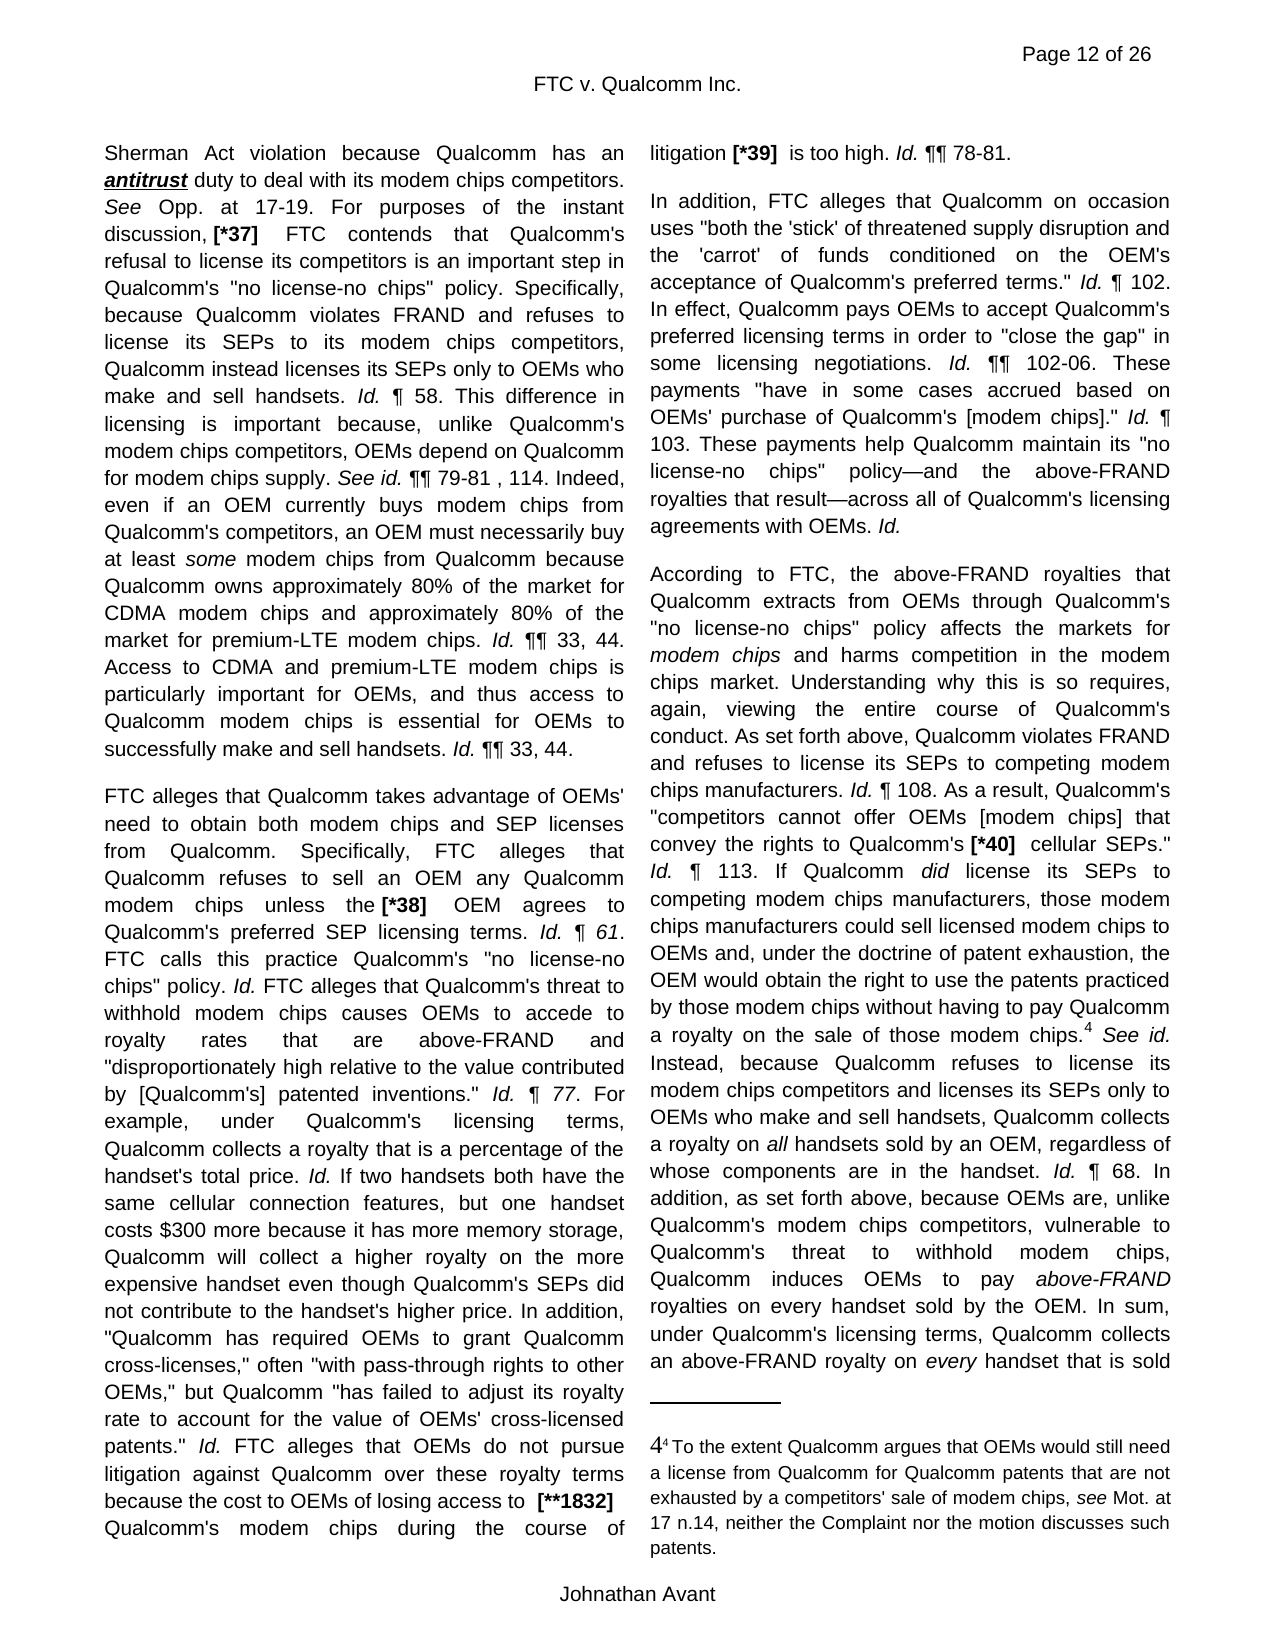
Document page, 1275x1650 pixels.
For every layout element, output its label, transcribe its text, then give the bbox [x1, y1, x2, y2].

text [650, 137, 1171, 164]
text FTC alleges that Qualcomm takes advantage of OEMs' need to obtain both modem chips and SEP licenses from Qualcomm. Specifically, FTC alleges that Qualcomm refuses to sell an OEM any Qualcomm modem chips unless the [*38] OEM agrees to Qualcomm's preferred SEP licensing terms. Id. ¶ 61. FTC calls this practice Qualcomm's "no license-no chips" policy. Id. FTC alleges that Qualcomm's threat to withhold modem chips causes OEMs to accede to royalty rates that are above-FRAND and "disproportionately high relative to the value contributed by [Qualcomm's] patented inventions." Id. ¶ 77. For example, under Qualcomm's licensing terms, Qualcomm collects a royalty that is a percentage of the handset's total price. Id. If two handsets both have the same cellular connection features, but one handset costs $300 more because it has more memory storage, Qualcomm will collect a higher royalty on the more expensive handset even though Qualcomm's SEPs did not contribute to the handset's higher price. In addition, "Qualcomm has required OEMs to grant Qualcomm cross-licenses," often "with pass-through rights to other OEMs," but Qualcomm "has failed to adjust its royalty rate to account for the value of OEMs' cross-licensed patents." Id. FTC alleges that OEMs do not pursue litigation against Qualcomm over these royalty terms because the cost to OEMs of losing access to [**1832] Qualcomm's modem chips during the course of litigation [*39] is too high. Id. ¶¶ 78-81. [104, 781, 625, 1539]
text In addition, FTC alleges that Qualcomm on occasion uses "both the 'stick' of threatened supply disruption and the 'carrot' of funds conditioned on the OEM's acceptance of Qualcomm's preferred terms." Id. ¶ 102. In effect, Qualcomm pays OEMs to accept Qualcomm's preferred licensing terms in order to "close the gap" in some licensing negotiations. Id. ¶¶ 102-06. These payments "have in some cases accrued based on OEMs' purchase of Qualcomm's [modem chips]." Id. ¶ 103. These payments help Qualcomm maintain its "no license-no chips" policy—and the above-FRAND royalties that result—across all of Qualcomm's licensing agreements with OEMs. Id. [650, 185, 1171, 537]
